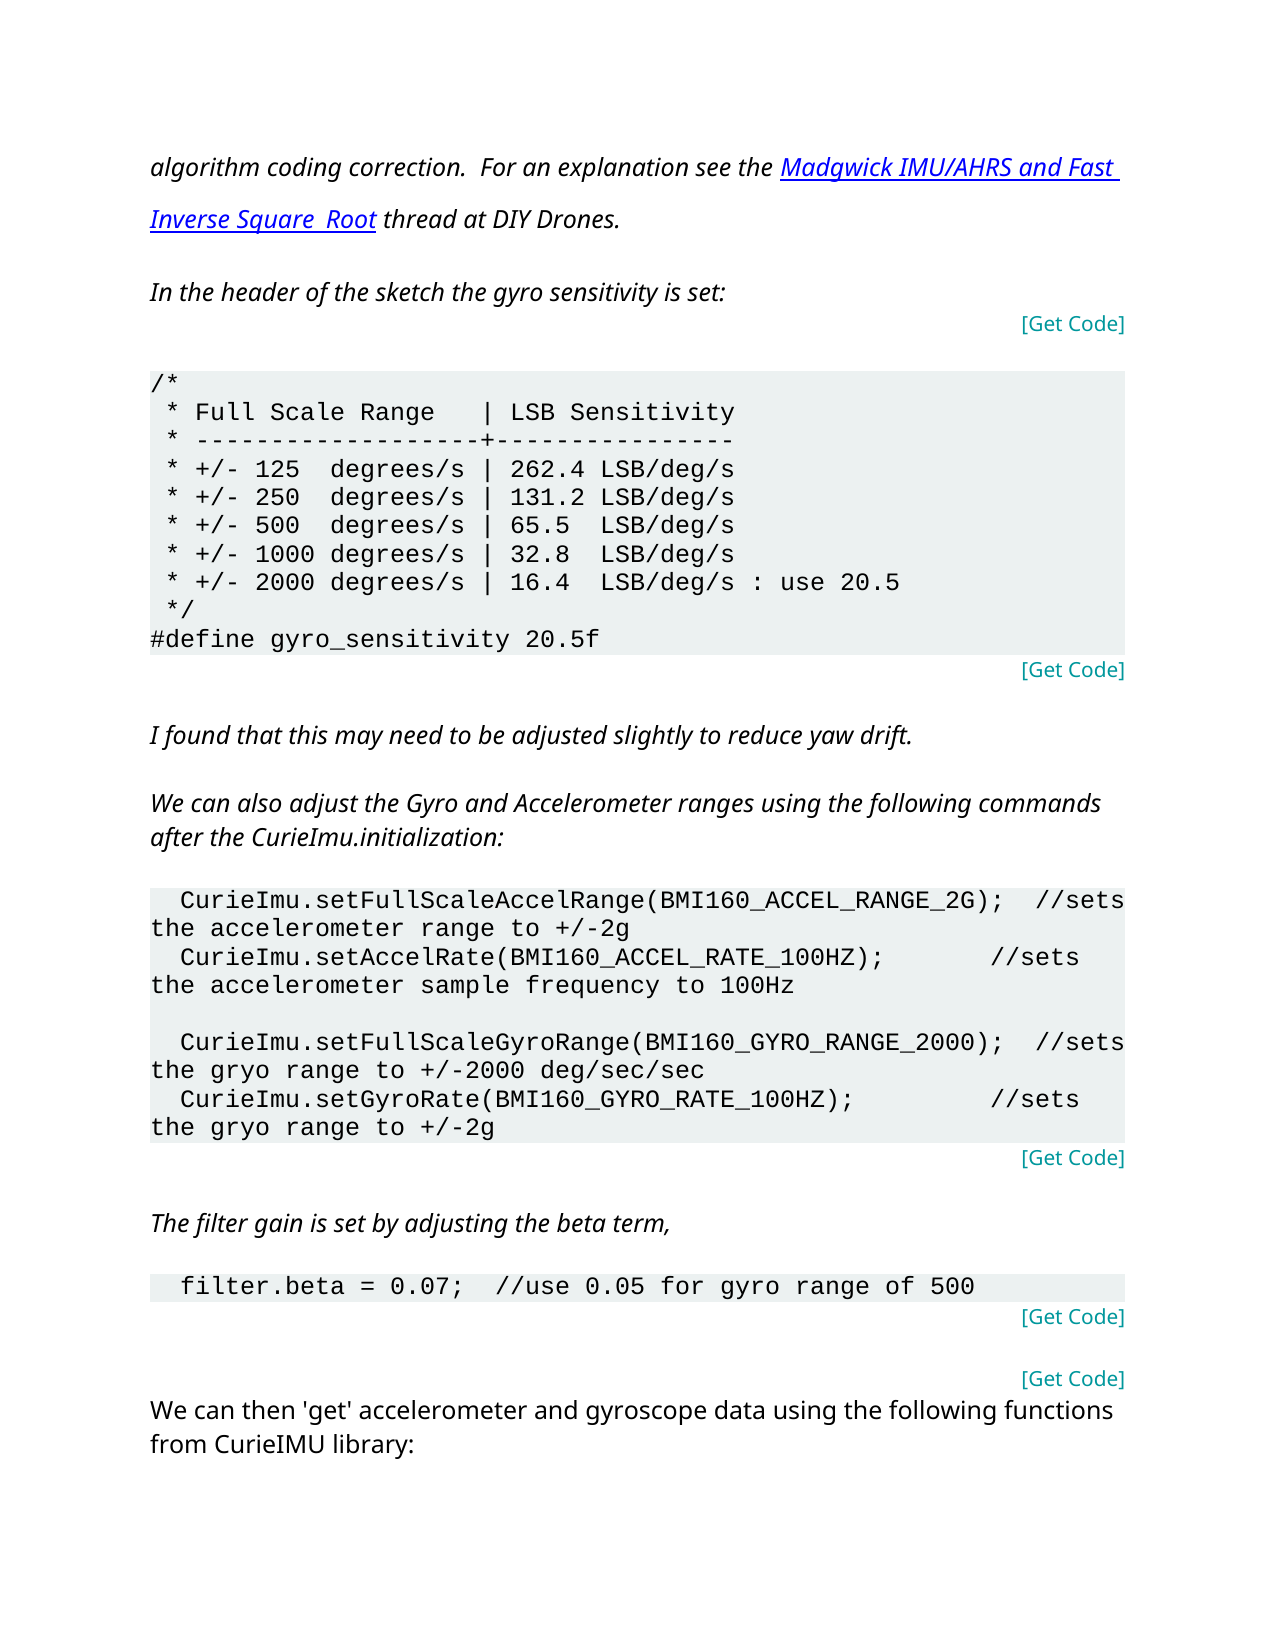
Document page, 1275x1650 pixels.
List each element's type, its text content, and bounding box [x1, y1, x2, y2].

text The filter gain is set by adjusting the beta term, [150, 1206, 1125, 1239]
text I found that this may need to be adjusted slightly to reduce yaw drift. [150, 717, 1125, 751]
text [Get Code] [150, 309, 1125, 337]
text We can then 'get' accelerometer and gyroscope data using the following functions from CurieIMU library: [150, 1393, 1125, 1461]
text CurieImu.setFullScaleGyroRange(BMI160_GYRO_RANGE_2000); //sets the gryo range to +/-2000 deg/sec/sec [150, 1030, 1125, 1086]
text We can also adjust the Gyro and Accelerometer ranges using the following commands after the CurieImu.initialization: [150, 785, 1125, 853]
text CurieImu.setAccelRate(BMI160_ACCEL_RATE_100HZ); //sets the accelerometer sample frequency to 100Hz [150, 944, 1125, 1001]
text CurieImu.setFullScaleAccelRange(BMI160_ACCEL_RANGE_2G); //sets the accelerometer range to +/-2g [150, 888, 1125, 944]
text /* [150, 371, 1125, 400]
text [150, 150, 1125, 241]
text In the header of the sketch the gyro sensitivity is set: [150, 275, 1125, 309]
text filter.beta = 0.07; //use 0.05 for gyro range of 500 [150, 1274, 1125, 1302]
text * Full Scale Range | LSB Sensitivity [150, 400, 1125, 428]
text [Get Code] [150, 1302, 1125, 1330]
text * +/- 250 degrees/s | 131.2 LSB/deg/s [150, 485, 1125, 513]
text [Get Code] [150, 1364, 1125, 1393]
text * +/- 2000 degrees/s | 16.4 LSB/deg/s : use 20.5 [150, 570, 1125, 598]
text * -------------------+---------------- [150, 428, 1125, 456]
text CurieImu.setGyroRate(BMI160_GYRO_RATE_100HZ); //sets the gryo range to +/-2g [150, 1086, 1125, 1143]
text #define gyro_sensitivity 20.5f [150, 626, 1125, 655]
text * +/- 125 degrees/s | 262.4 LSB/deg/s [150, 456, 1125, 485]
text * +/- 500 degrees/s | 65.5 LSB/deg/s [150, 513, 1125, 541]
text [Get Code] [150, 655, 1125, 683]
text [Get Code] [150, 1143, 1125, 1171]
text * +/- 1000 degrees/s | 32.8 LSB/deg/s [150, 541, 1125, 570]
text */ [150, 598, 1125, 626]
